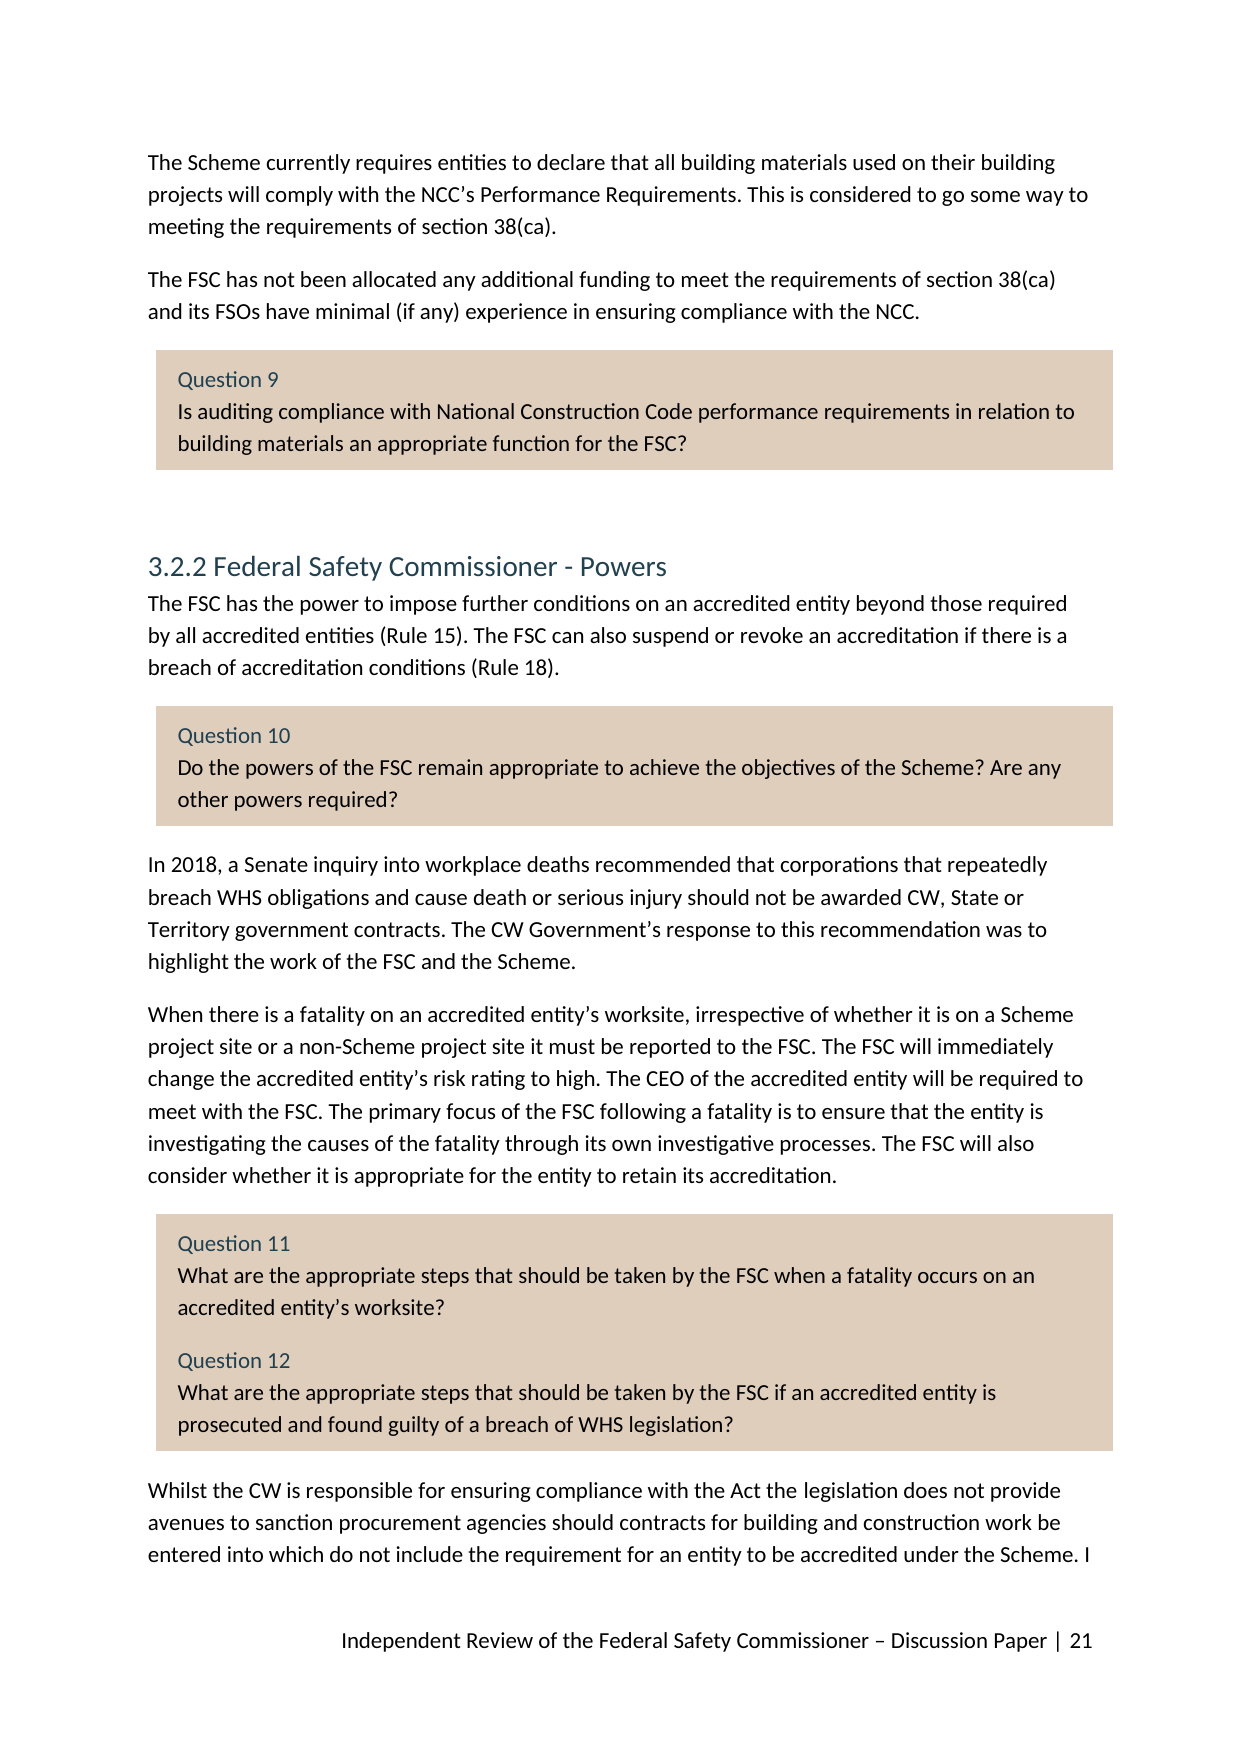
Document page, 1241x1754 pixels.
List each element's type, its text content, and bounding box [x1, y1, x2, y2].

text The FSC has not been allocated any additional funding to meet the requirements of section 38(ca) and its FSOs have minimal (if any) experience in ensuring compliance with the NCC. [148, 265, 1092, 325]
subtitle 3.2.2 Federal Safety Commissioner - Powers [148, 548, 1092, 583]
subtitle Question 10 [169, 719, 1101, 738]
subtitle Question 11 [169, 1227, 1101, 1246]
text Is auditing compliance with National Construction Code performance requirements in relation to building materials an appropriate function for the FSC? [169, 382, 1101, 457]
subtitle Question 9 [169, 363, 1101, 382]
text When there is a fatality on an accredited entity’s worksite, irrespective of whether it is on a Scheme project site or a non-Scheme project site it must be reported to the FSC. The FSC will immediately change the accredited entity’s risk rating to high. The CEO of the accredited entity will be required to meet with the FSC. The primary focus of the FSC following a fatality is to ensure that the entity is investigating the causes of the fatality through its own investigative processes. The FSC will also consider whether it is appropriate for the entity to retain its accreditation. [148, 1000, 1092, 1189]
text What are the appropriate steps that should be taken by the FSC when a fatality occurs on an accredited entity’s worksite? [169, 1246, 1101, 1321]
text The Scheme currently requires entities to declare that all building materials used on their building projects will comply with the NCC’s Performance Requirements. This is considered to go some way to meeting the requirements of section 38(ca). [148, 148, 1092, 240]
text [148, 1476, 1092, 1568]
subtitle Question 12 [169, 1332, 1101, 1364]
text What are the appropriate steps that should be taken by the FSC if an accredited entity is prosecuted and found guilty of a breach of WHS legislation? [169, 1364, 1101, 1438]
text The FSC has the power to impose further conditions on an accredited entity beyond those required by all accredited entities (Rule 15). The FSC can also suspend or revoke an accreditation if there is a breach of accreditation conditions (Rule 18). [148, 589, 1092, 681]
text Do the powers of the FSC remain appropriate to achieve the objectives of the Scheme? Are any other powers required? [169, 738, 1101, 813]
text In 2018, a Senate inquiry into workplace deaths recommended that corporations that repeatedly breach WHS obligations and cause death or serious injury should not be awarded CW, State or Territory government contracts. The CW Government’s response to this recommendation was to highlight the work of the FSC and the Scheme. [148, 851, 1092, 975]
